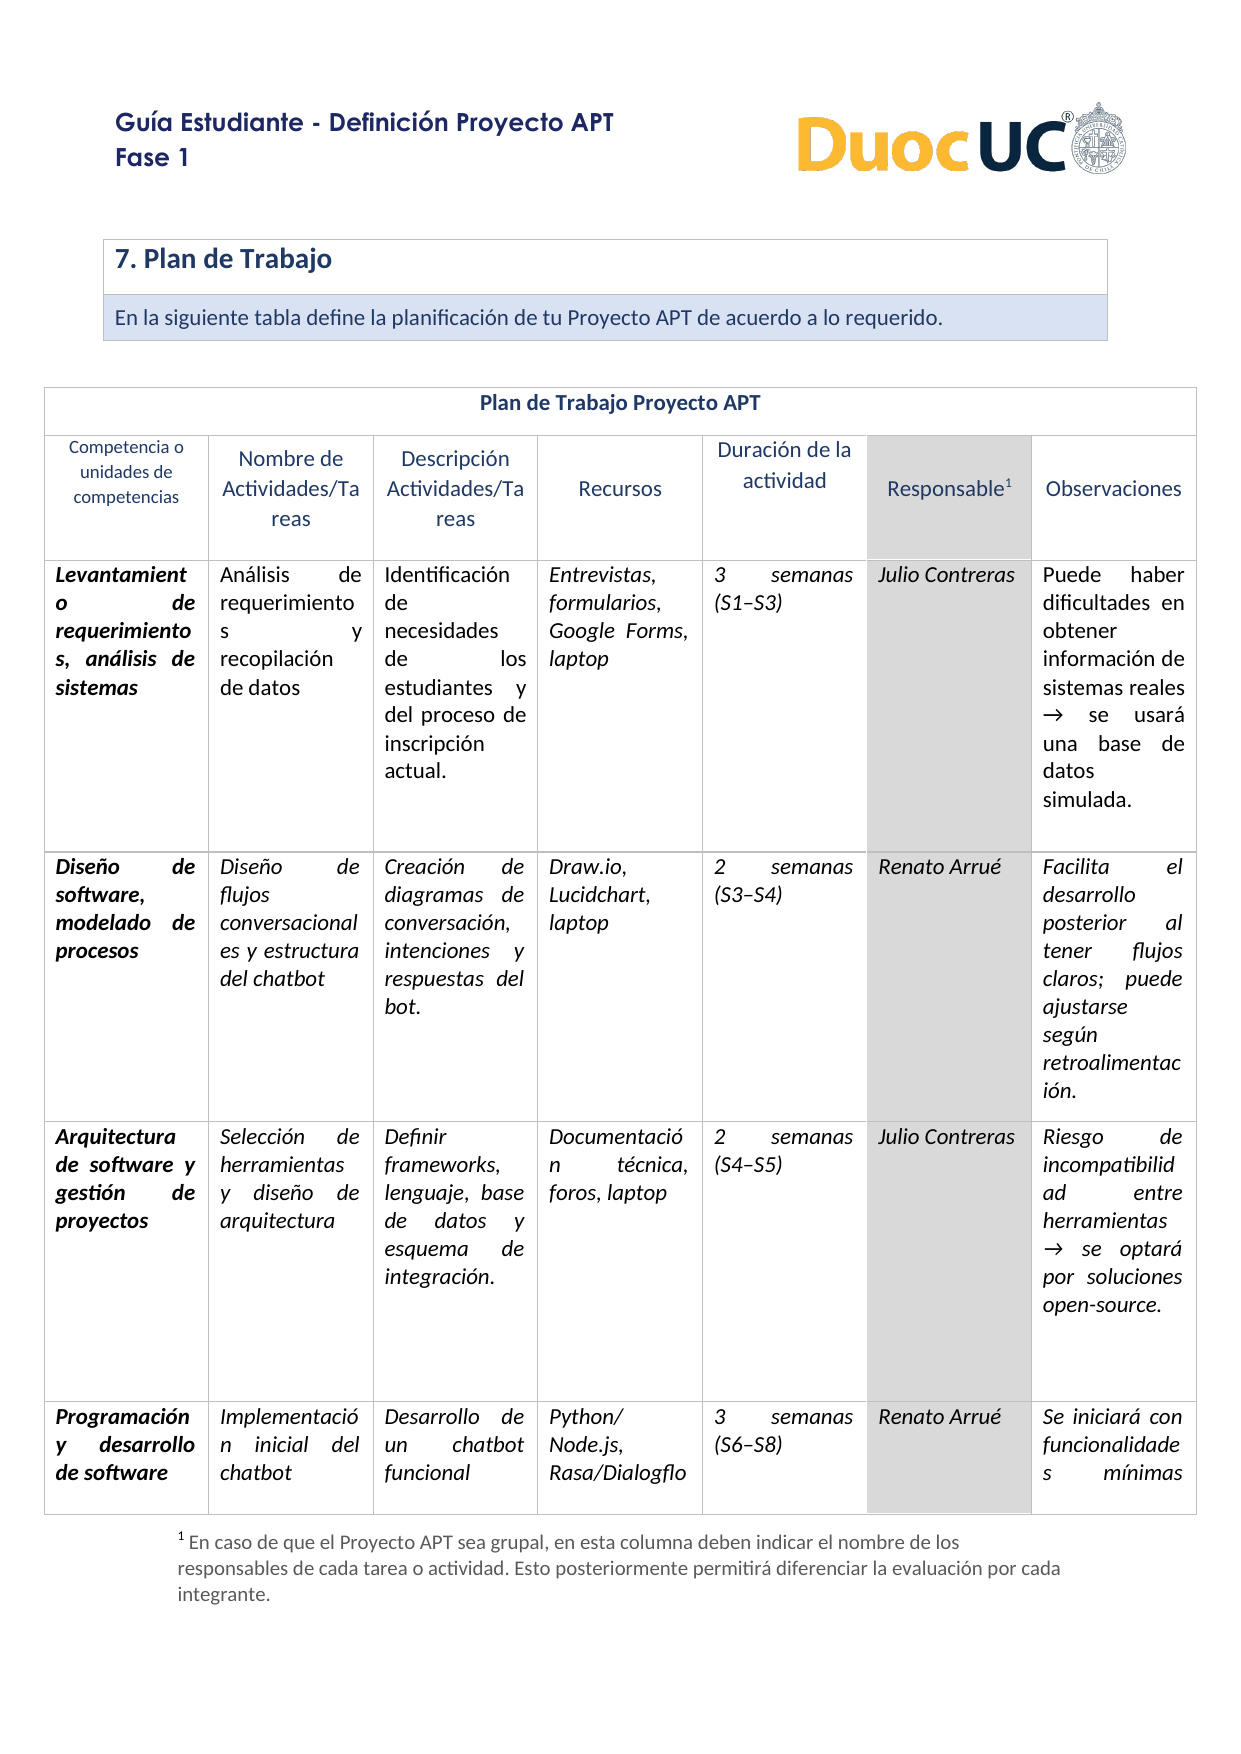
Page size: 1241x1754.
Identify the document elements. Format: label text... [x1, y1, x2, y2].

table_cell Entrevistas, formularios, Google Forms, laptop [538, 561, 702, 851]
table_cell Julio Contreras [867, 1122, 1031, 1401]
table_cell 3 semanas (S1–S3) [703, 561, 866, 851]
table_cell Identificación de necesidades de los estudiantes y del proceso de inscripción actual. [374, 561, 537, 851]
table_cell Documentación técnica, foros, laptop [538, 1122, 702, 1401]
table_cell Creación de diagramas de conversación, intenciones y respuestas del bot. [374, 853, 537, 1121]
table_cell Descripción Actividades/Tareas [374, 436, 537, 559]
table_cell En la siguiente tabla define la planificación de tu Proyecto APT de acuerdo a lo requerido. [104, 295, 1107, 340]
table_cell Responsable [867, 436, 1031, 559]
picture [798, 102, 1126, 174]
table_cell Facilita el desarrollo posterior al tener flujos claros; puede ajustarse según retroalimentación. [1032, 853, 1196, 1121]
table_cell 3 semanas (S6–S8) [703, 1402, 866, 1513]
table_cell Renato Arrué [867, 1402, 1031, 1513]
table_cell Levantamiento de requerimientos, análisis de sistemas [45, 561, 208, 851]
table_cell Observaciones [1032, 436, 1196, 559]
table_cell Competencia o unidades de competencias [45, 436, 208, 559]
table_cell Selección de herramientas y diseño de arquitectura [209, 1122, 373, 1401]
table_cell Python/Node.js, Rasa/Dialogflow, Excel/BD simulada [538, 1402, 702, 1513]
table_cell 2 semanas (S3–S4) [703, 853, 866, 1121]
table_cell Diseño de flujos conversacionales y estructura del chatbot [209, 853, 373, 1121]
table_cell Puede haber dificultades en obtener información de sistemas reales → se usará una base de datos simulada. [1032, 561, 1196, 851]
table_cell Arquitectura de software y gestión de proyectos [45, 1122, 208, 1401]
table_cell Julio Contreras [867, 561, 1031, 851]
table_cell Análisis de requerimientos y recopilación de datos [209, 561, 373, 851]
table_cell Recursos [538, 436, 702, 559]
table_cell Nombre de Actividades/Tareas [209, 436, 373, 559]
table_cell Riesgo de incompatibilidad entre herramientas → se optará por soluciones open-source. [1032, 1122, 1196, 1401]
table_cell Draw.io, Lucidchart, laptop [538, 853, 702, 1121]
table_cell Desarrollo de un chatbot funcional básico capaz de responder FAQs y conectarse a una base de datos de prueba. [374, 1402, 537, 1513]
table_cell Se iniciará con funcionalidades mínimas viables (MVP). [1032, 1402, 1196, 1513]
table_cell Diseño de software, modelado de procesos [45, 853, 208, 1121]
table_cell Duración de la actividad [703, 436, 866, 559]
table_header 7. Plan de Trabajo [104, 240, 1107, 294]
table_cell 2 semanas (S4–S5) [703, 1122, 866, 1401]
table_cell Renato Arrué [867, 853, 1031, 1121]
table_header Plan de Trabajo Proyecto APT [45, 388, 1196, 434]
table_cell Programación y desarrollo de software [45, 1402, 208, 1513]
table_cell Implementación inicial del chatbot (respuestas básicas + conexión Excel) [209, 1402, 373, 1513]
table_cell Definir frameworks, lenguaje, base de datos y esquema de integración. [374, 1122, 537, 1401]
